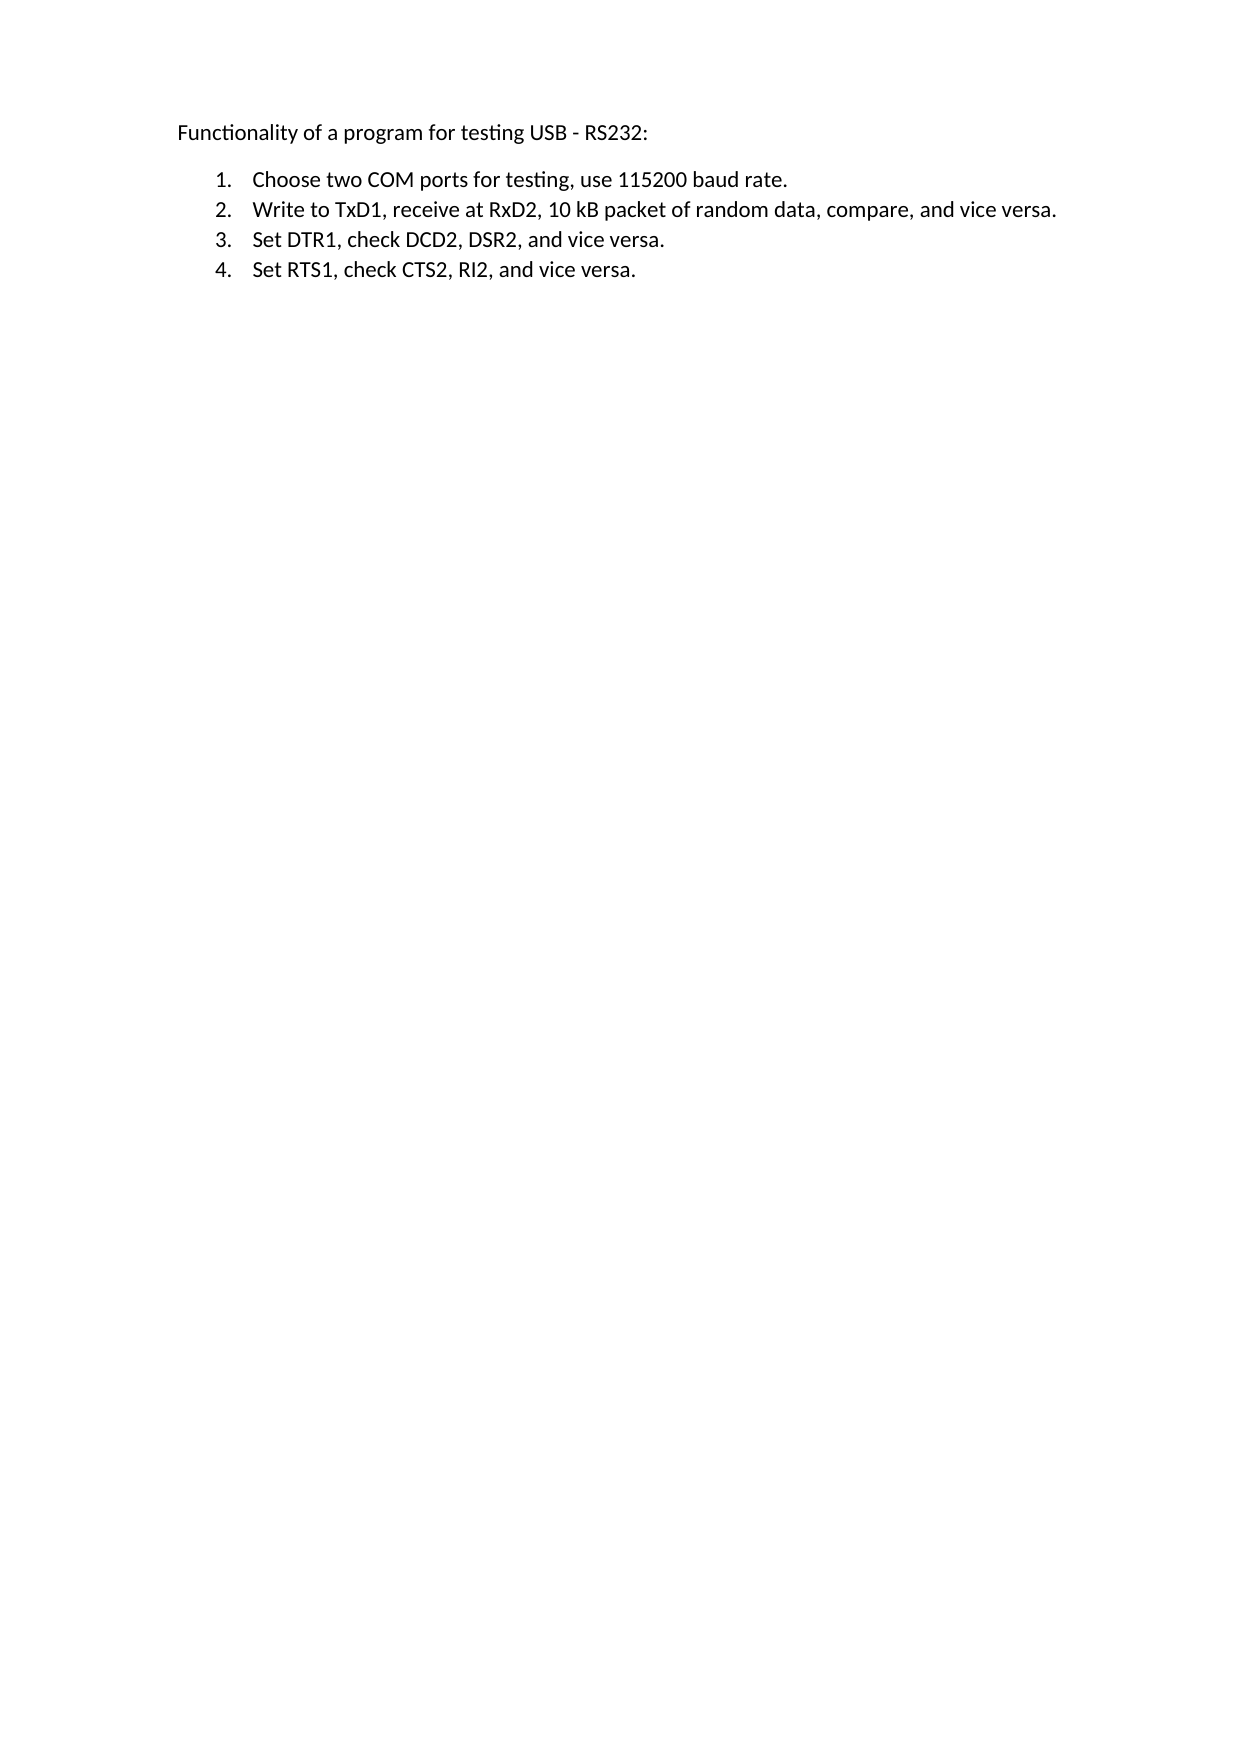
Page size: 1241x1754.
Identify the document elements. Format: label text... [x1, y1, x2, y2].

list Set DTR1, check DCD2, DSR2, and vice versa. [215, 225, 1152, 253]
list Choose two COM ports for testing, use 115200 baud rate. [215, 165, 1152, 193]
text Functionality of a program for testing USB - RS232: [177, 118, 1152, 146]
list Set RTS1, check CTS2, RI2, and vice versa. [215, 256, 1152, 284]
list Write to TxD1, receive at RxD2, 10 kB packet of random data, compare, and vice versa. [215, 195, 1152, 223]
